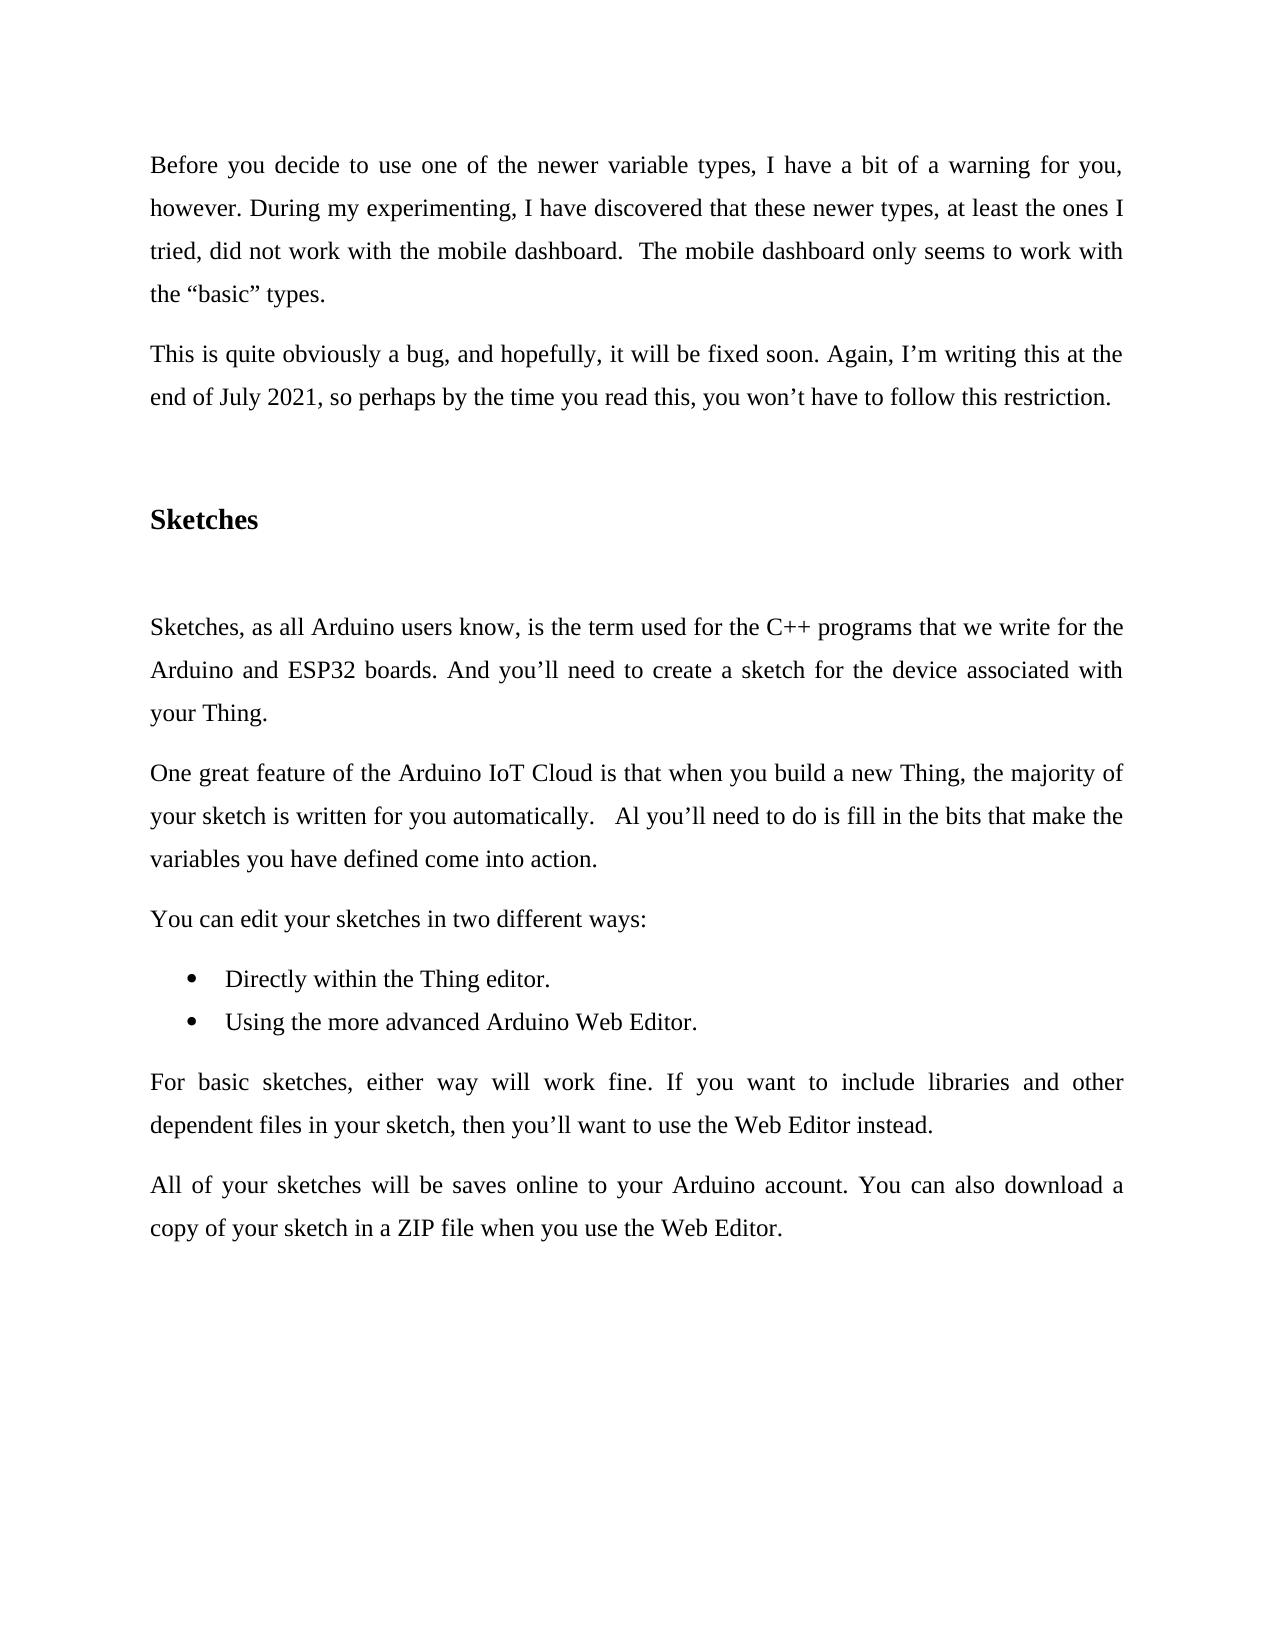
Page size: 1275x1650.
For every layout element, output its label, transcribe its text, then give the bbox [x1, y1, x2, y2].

subtitle Sketches [150, 502, 1125, 535]
text Before you decide to use one of the newer variable types, I have a bit of a warning for you, however. During my experimenting, I have discovered that these newer types, at least the ones I tried, did not work with the mobile dashboard. The mobile dashboard only seems to work with the “basic” types. [150, 150, 1125, 308]
text All of your sketches will be saves online to your Arduino account. You can also download a copy of your sketch in a ZIP file when you use the Web Editor. [150, 1170, 1125, 1242]
list Directly within the Thing editor. [187, 964, 1125, 993]
text For basic sketches, either way will work fine. If you want to include libraries and other dependent files in your sketch, then you’ll want to use the Web Editor instead. [150, 1067, 1125, 1139]
text Sketches, as all Arduino users know, is the term used for the C++ programs that we write for the Arduino and ESP32 boards. And you’ll need to create a sketch for the device associated with your Thing. [150, 612, 1125, 727]
list Using the more advanced Arduino Web Editor. [187, 1007, 1125, 1036]
text You can edit your sketches in two different ways: [150, 904, 1125, 933]
text This is quite obviously a bug, and hopefully, it will be fixed soon. Again, I’m writing this at the end of July 2021, so perhaps by the time you read this, you won’t have to follow this restriction. [150, 339, 1125, 411]
text One great feature of the Arduino IoT Cloud is that when you build a new Thing, the majority of your sketch is written for you automatically. Al you’ll need to do is fill in the bits that make the variables you have defined come into action. [150, 758, 1125, 873]
